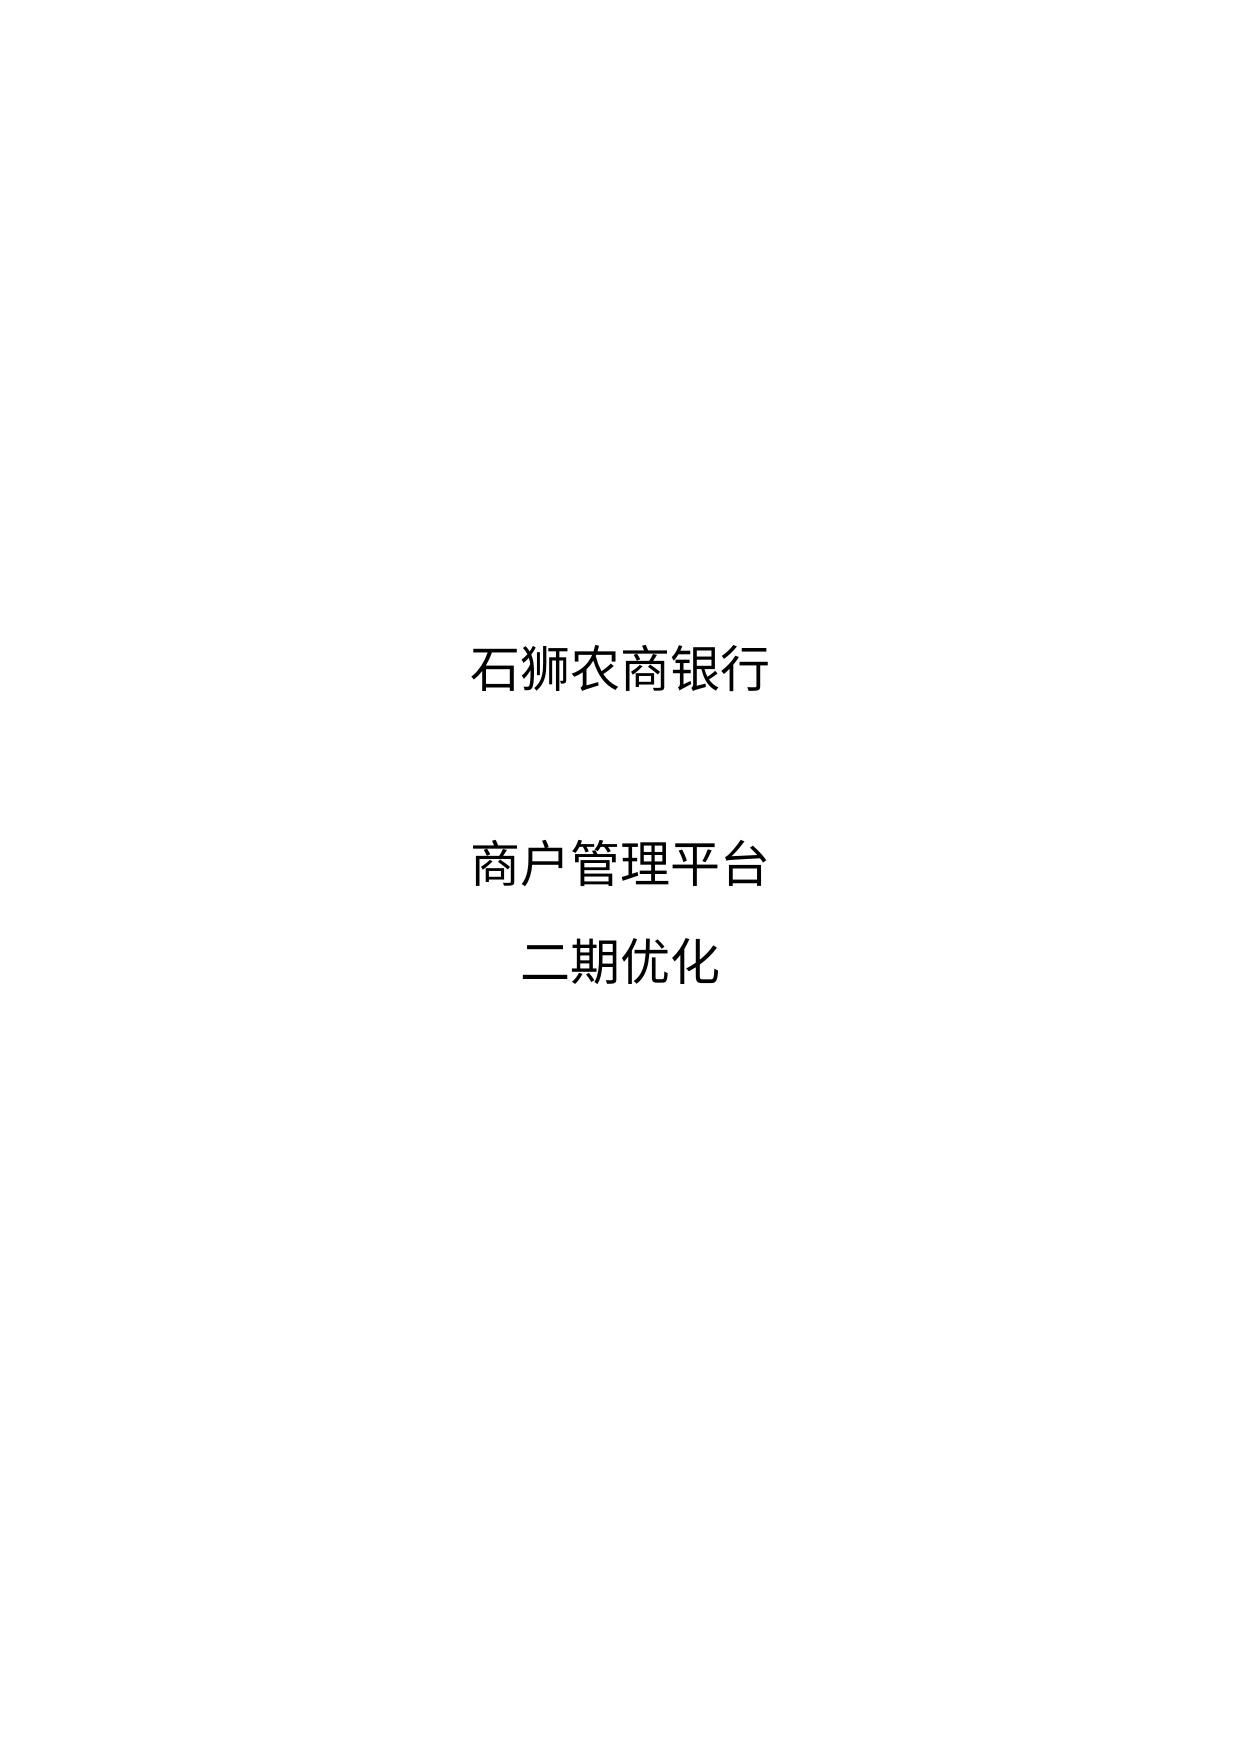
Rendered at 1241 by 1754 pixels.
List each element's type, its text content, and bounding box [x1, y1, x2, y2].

text 二期优化 [112, 909, 1128, 1007]
text 商户管理平台 [112, 812, 1128, 909]
text 石狮农商银行 [112, 617, 1128, 714]
